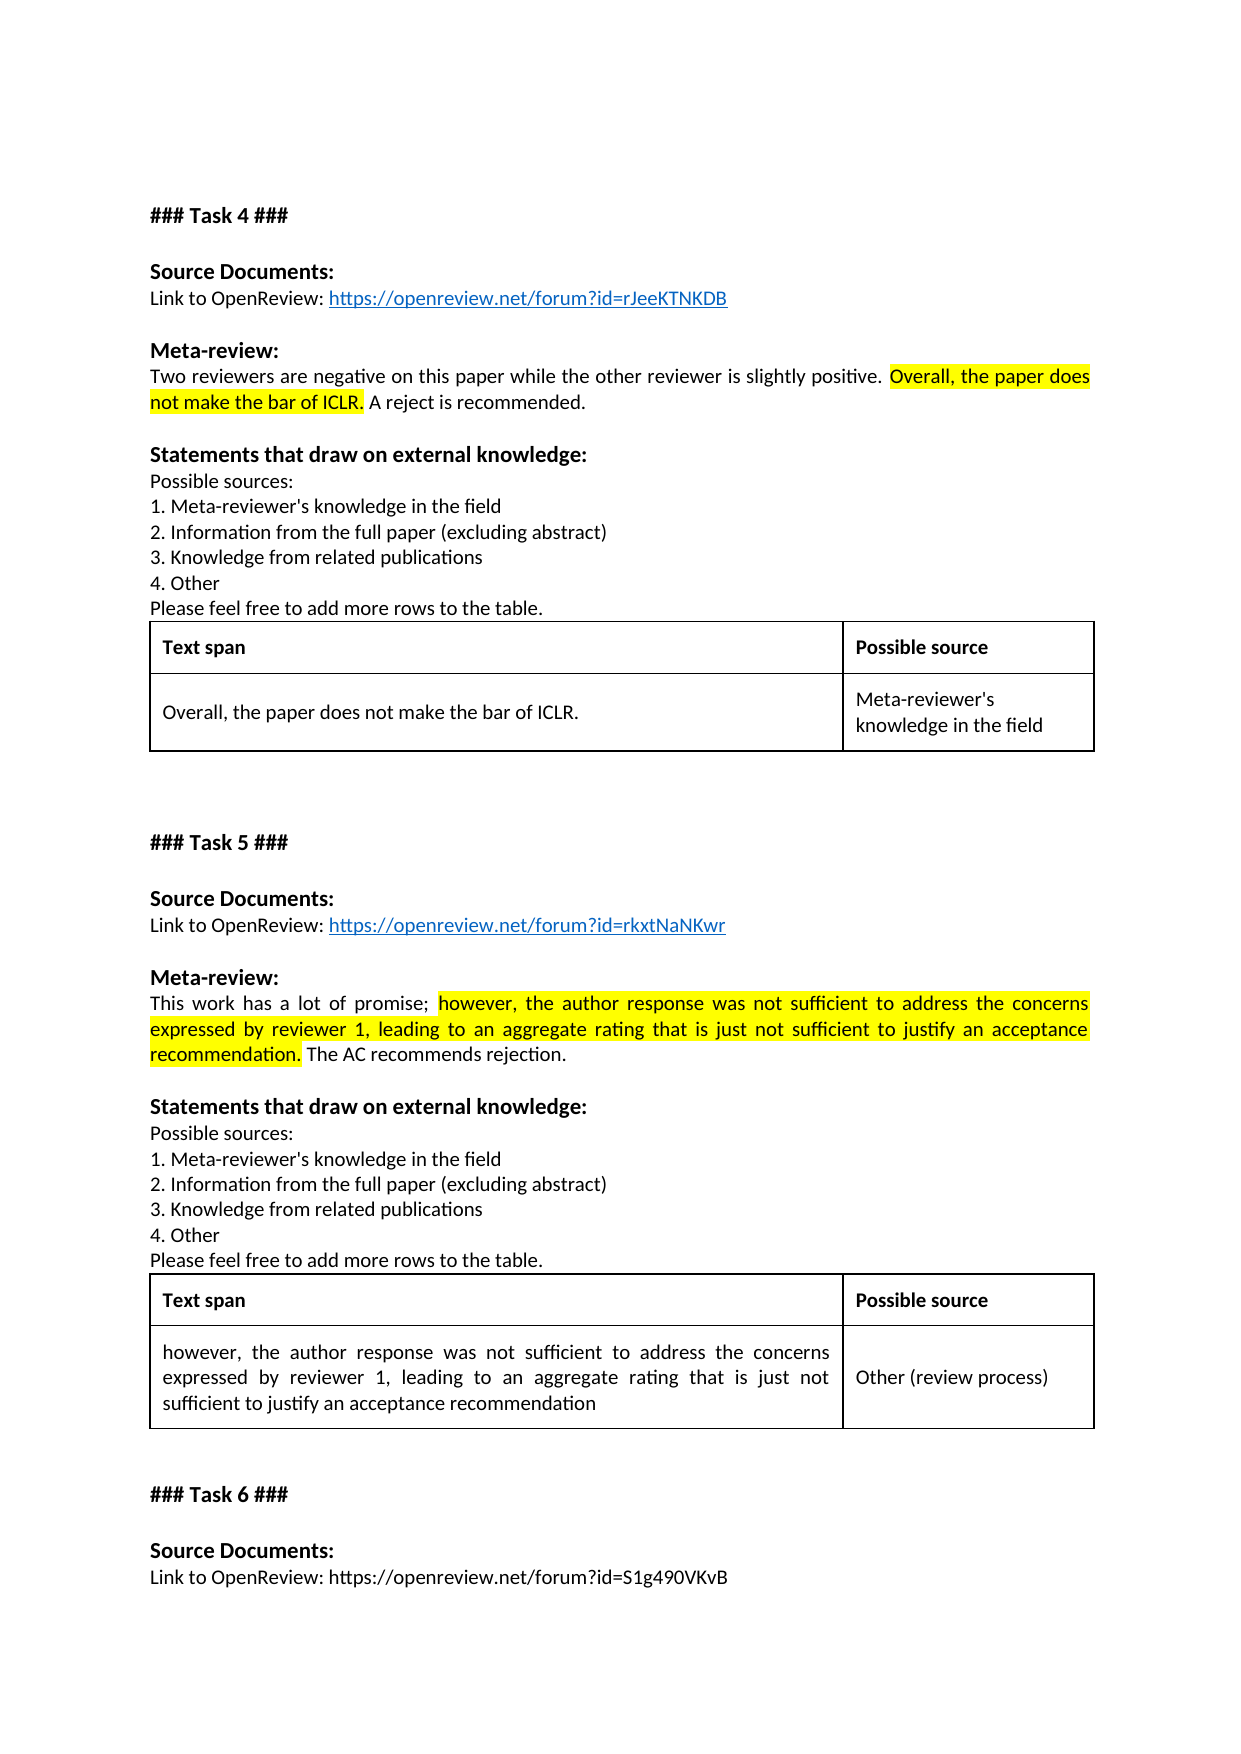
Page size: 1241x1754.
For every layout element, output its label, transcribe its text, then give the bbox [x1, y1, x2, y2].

table_cell Other (review process) [844, 1326, 1093, 1428]
text Please feel free to add more rows to the table. [150, 595, 1090, 621]
text This work has a lot of promise; however, the author response was not sufficient to address the concerns expressed by reviewer 1, leading to an aggregate rating that is just not sufficient to justify an acceptance recommendation. The AC recommends rejection. [302, 1041, 1090, 1067]
text Link to OpenReview: https://openreview.net/forum?id=rJeeKTNKDB [150, 285, 1090, 310]
text ### Task 4 ### [150, 201, 1090, 229]
text 3. Knowledge from related publications [150, 544, 1090, 570]
table_header Possible source [844, 622, 1093, 672]
text Please feel free to add more rows to the table. [150, 1247, 1090, 1273]
text Link to OpenReview: https://openreview.net/forum?id=S1g490VKvB [150, 1564, 1090, 1589]
text Meta-review: [150, 963, 1090, 991]
text 2. Information from the full paper (excluding abstract) [150, 519, 1090, 544]
text Two reviewers are negative on this paper while the other reviewer is slightly positive. Overall, the paper does not make the bar of ICLR. A reject is recommended. [150, 364, 1090, 414]
text ### Task 5 ### [150, 828, 1090, 856]
text Source Documents: [150, 884, 1090, 912]
text 3. Knowledge from related publications [150, 1197, 1090, 1222]
text 4. Other [150, 570, 1090, 595]
text 2. Information from the full paper (excluding abstract) [150, 1171, 1090, 1197]
text Source Documents: [150, 1536, 1090, 1564]
table_cell however, the author response was not sufficient to address the concerns expressed by reviewer 1, leading to an aggregate rating that is just not sufficient to justify an acceptance recommendation [151, 1326, 842, 1428]
text Statements that draw on external knowledge: [150, 440, 1090, 468]
text 1. Meta-reviewer's knowledge in the field [150, 493, 1090, 519]
table_cell Overall, the paper does not make the bar of ICLR. [151, 674, 842, 750]
text Possible sources: [150, 468, 1090, 493]
text 4. Other [150, 1222, 1090, 1247]
text Statements that draw on external knowledge: [150, 1092, 1090, 1120]
text Possible sources: [150, 1120, 1090, 1146]
text Source Documents: [150, 257, 1090, 285]
table_header Text span [151, 622, 842, 672]
text 1. Meta-reviewer's knowledge in the field [150, 1146, 1090, 1171]
text Link to OpenReview: https://openreview.net/forum?id=rkxtNaNKwr [150, 912, 1090, 937]
table_header Possible source [844, 1275, 1093, 1325]
table_cell Meta-reviewer's knowledge in the field [844, 674, 1093, 750]
table_header Text span [151, 1275, 842, 1325]
text Meta-review: [150, 336, 1090, 364]
text ### Task 6 ### [150, 1480, 1090, 1508]
